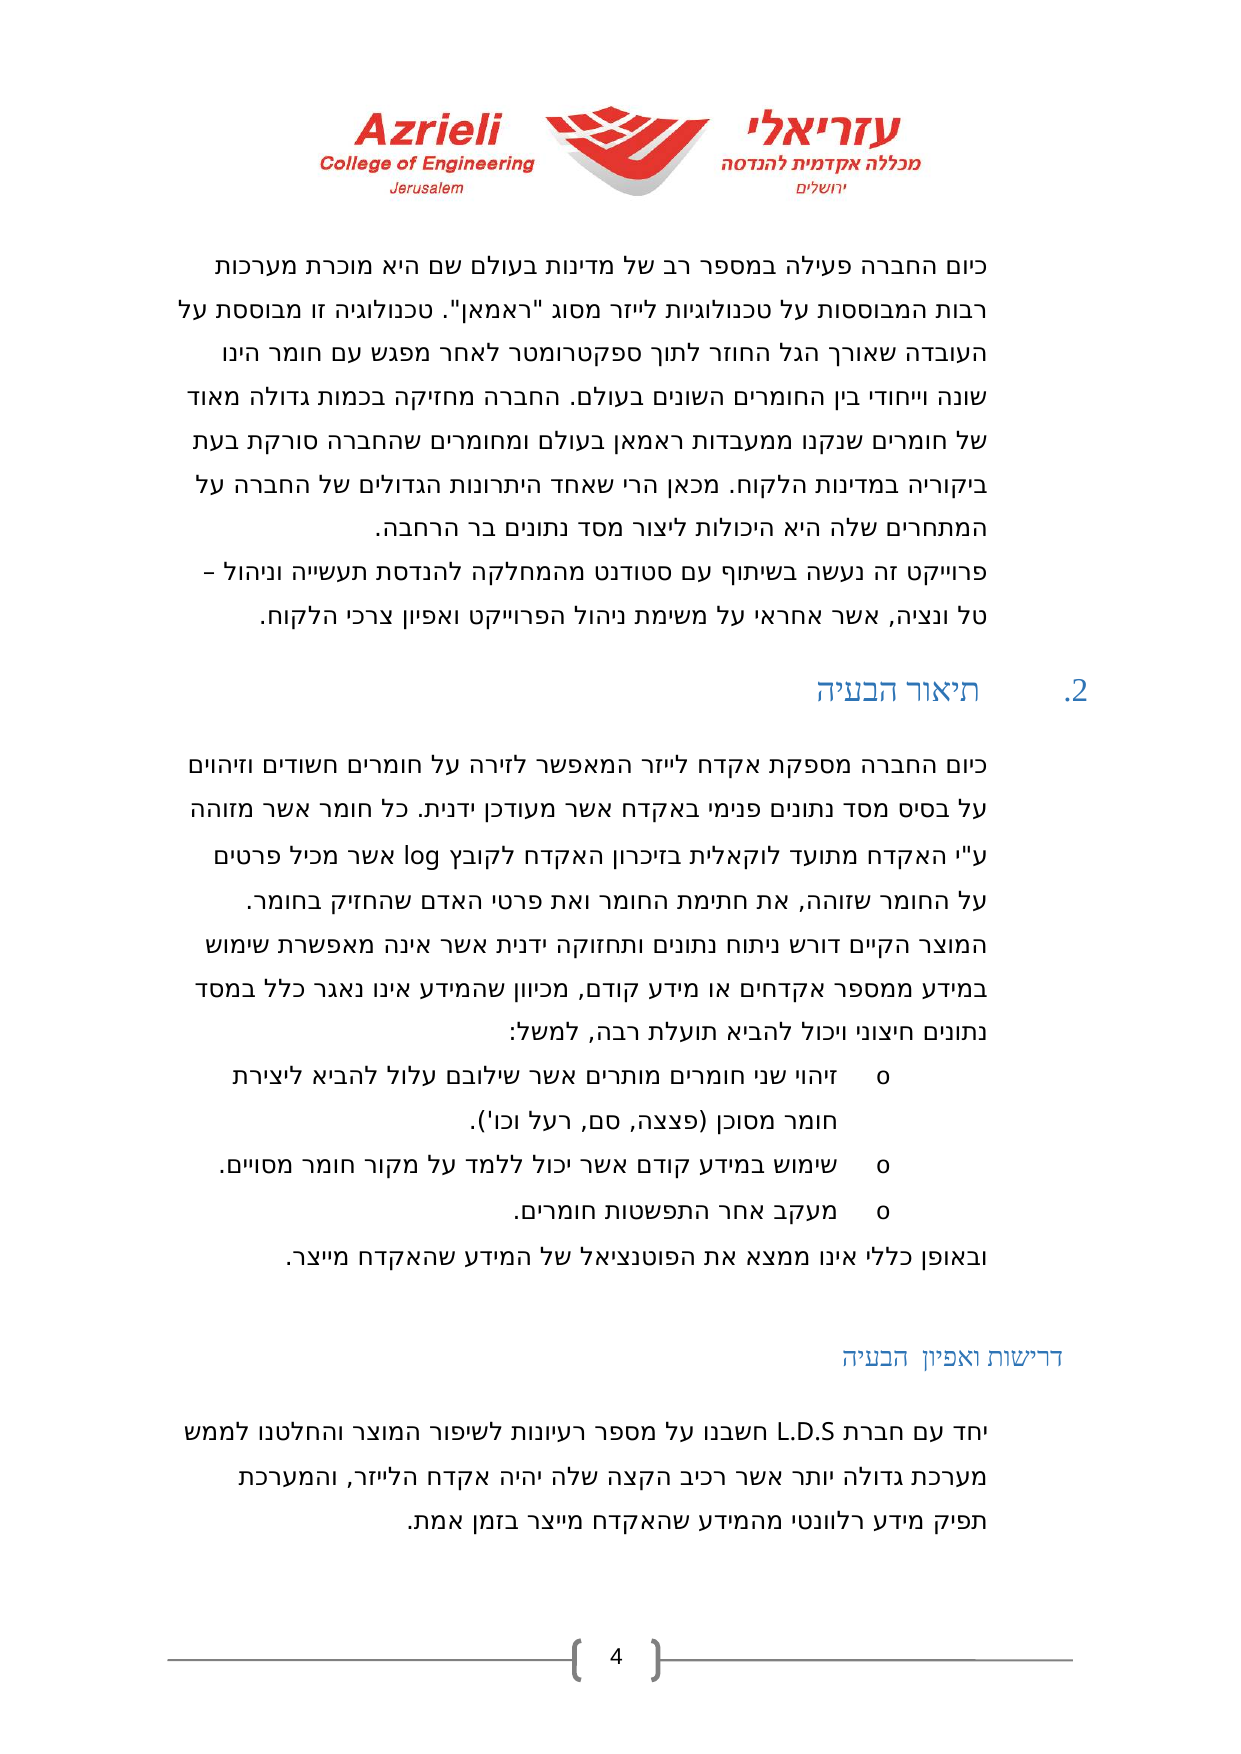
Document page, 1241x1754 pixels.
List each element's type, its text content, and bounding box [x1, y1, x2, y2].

list מעקב אחר התפשטות חומרים. [177, 1196, 876, 1227]
subtitle דרישות ואפיון הבעיה [177, 1341, 1063, 1372]
list ובאופן כללי אינו ממצא את הפוטנציאל של המידע שהאקדח מייצר. [177, 1242, 988, 1272]
text המוצר הקיים דורש ניתוח נתונים ותחזוקה ידנית אשר אינה מאפשרת שימוש במידע ממספר אקדחים או מידע קודם, מכיוון שהמידע אינו נאגר כלל במסד נתונים חיצוני ויכול להביא תועלת רבה, למשל: [177, 930, 988, 1047]
text פרוייקט זה נעשה בשיתוף עם סטודנט מהמחלקה להנדסת תעשייה וניהול – טל ונציה, אשר אחראי על משימת ניהול הפרוייקט ואפיון צרכי הלקוח. [177, 557, 988, 630]
list זיהוי שני חומרים מותרים אשר שילובם עלול להביא ליצירת חומר מסוכן (פצצה, סם, רעל וכו'). [177, 1061, 876, 1136]
text כיום החברה מספקת אקדח לייזר המאפשר לזירה על חומרים חשודים וזיהוים על בסיס מסד נתונים פנימי באקדח אשר מעודכן ידנית. כל חומר אשר מזוהה ע"י האקדח מתועד לוקאלית בזיכרון האקדח לקובץ log אשר מכיל פרטים על החומר שזוהה, את חתימת החומר ואת פרטי האדם שהחזיק בחומר. [177, 750, 988, 915]
list שימוש במידע קודם אשר יכול ללמד על מקור חומר מסויים. [177, 1150, 876, 1181]
subtitle תיאור הבעיה [177, 670, 1063, 708]
picture [42, 44, 1199, 221]
text יחד עם חברת L.D.S חשבנו על מספר רעיונות לשיפור המוצר והחלטנו לממש מערכת גדולה יותר אשר רכיב הקצה שלה יהיה אקדח הלייזר, והמערכת תפיק מידע רלוונטי מהמידע שהאקדח מייצר בזמן אמת. [177, 1413, 988, 1535]
